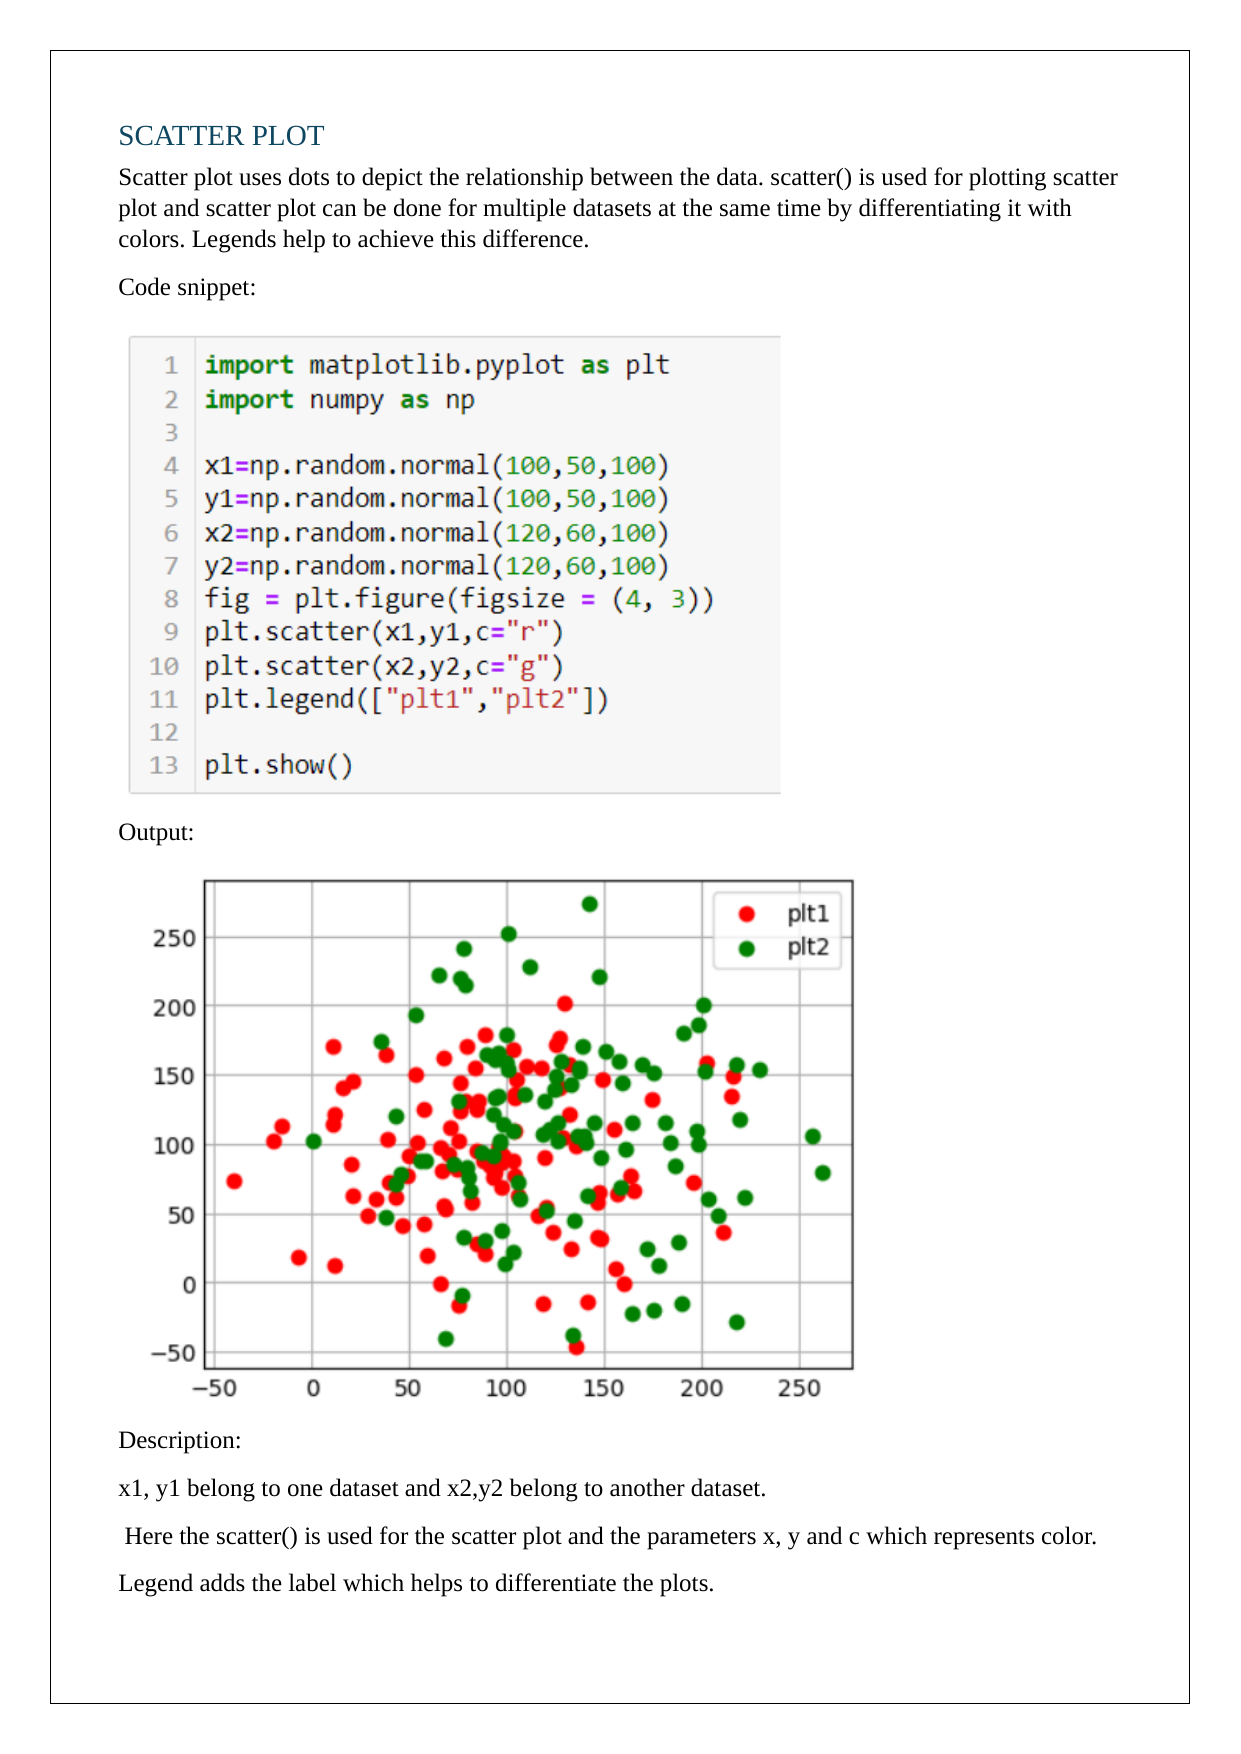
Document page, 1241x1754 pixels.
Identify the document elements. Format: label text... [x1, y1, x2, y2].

text Output: [118, 817, 1122, 846]
picture [118, 865, 936, 1407]
text x1, y1 belong to one dataset and x2,y2 belong to another dataset. [118, 1473, 1122, 1502]
text Code snippet: [118, 272, 1122, 301]
text Scatter plot uses dots to depict the relationship between the data. scatter() is used for plotting scatter plot and scatter plot can be done for multiple datasets at the same time by differentiating it with colors. Legends help to achieve this difference. [118, 162, 1122, 253]
text Description: [118, 1425, 1122, 1454]
subtitle SCATTER PLOT [118, 118, 1122, 152]
text Here the scatter() is used for the scatter plot and the parameters x, y and c which represents color. [118, 1521, 1122, 1549]
picture [118, 320, 781, 799]
text Legend adds the label which helps to differentiate the plots. [118, 1568, 1122, 1597]
